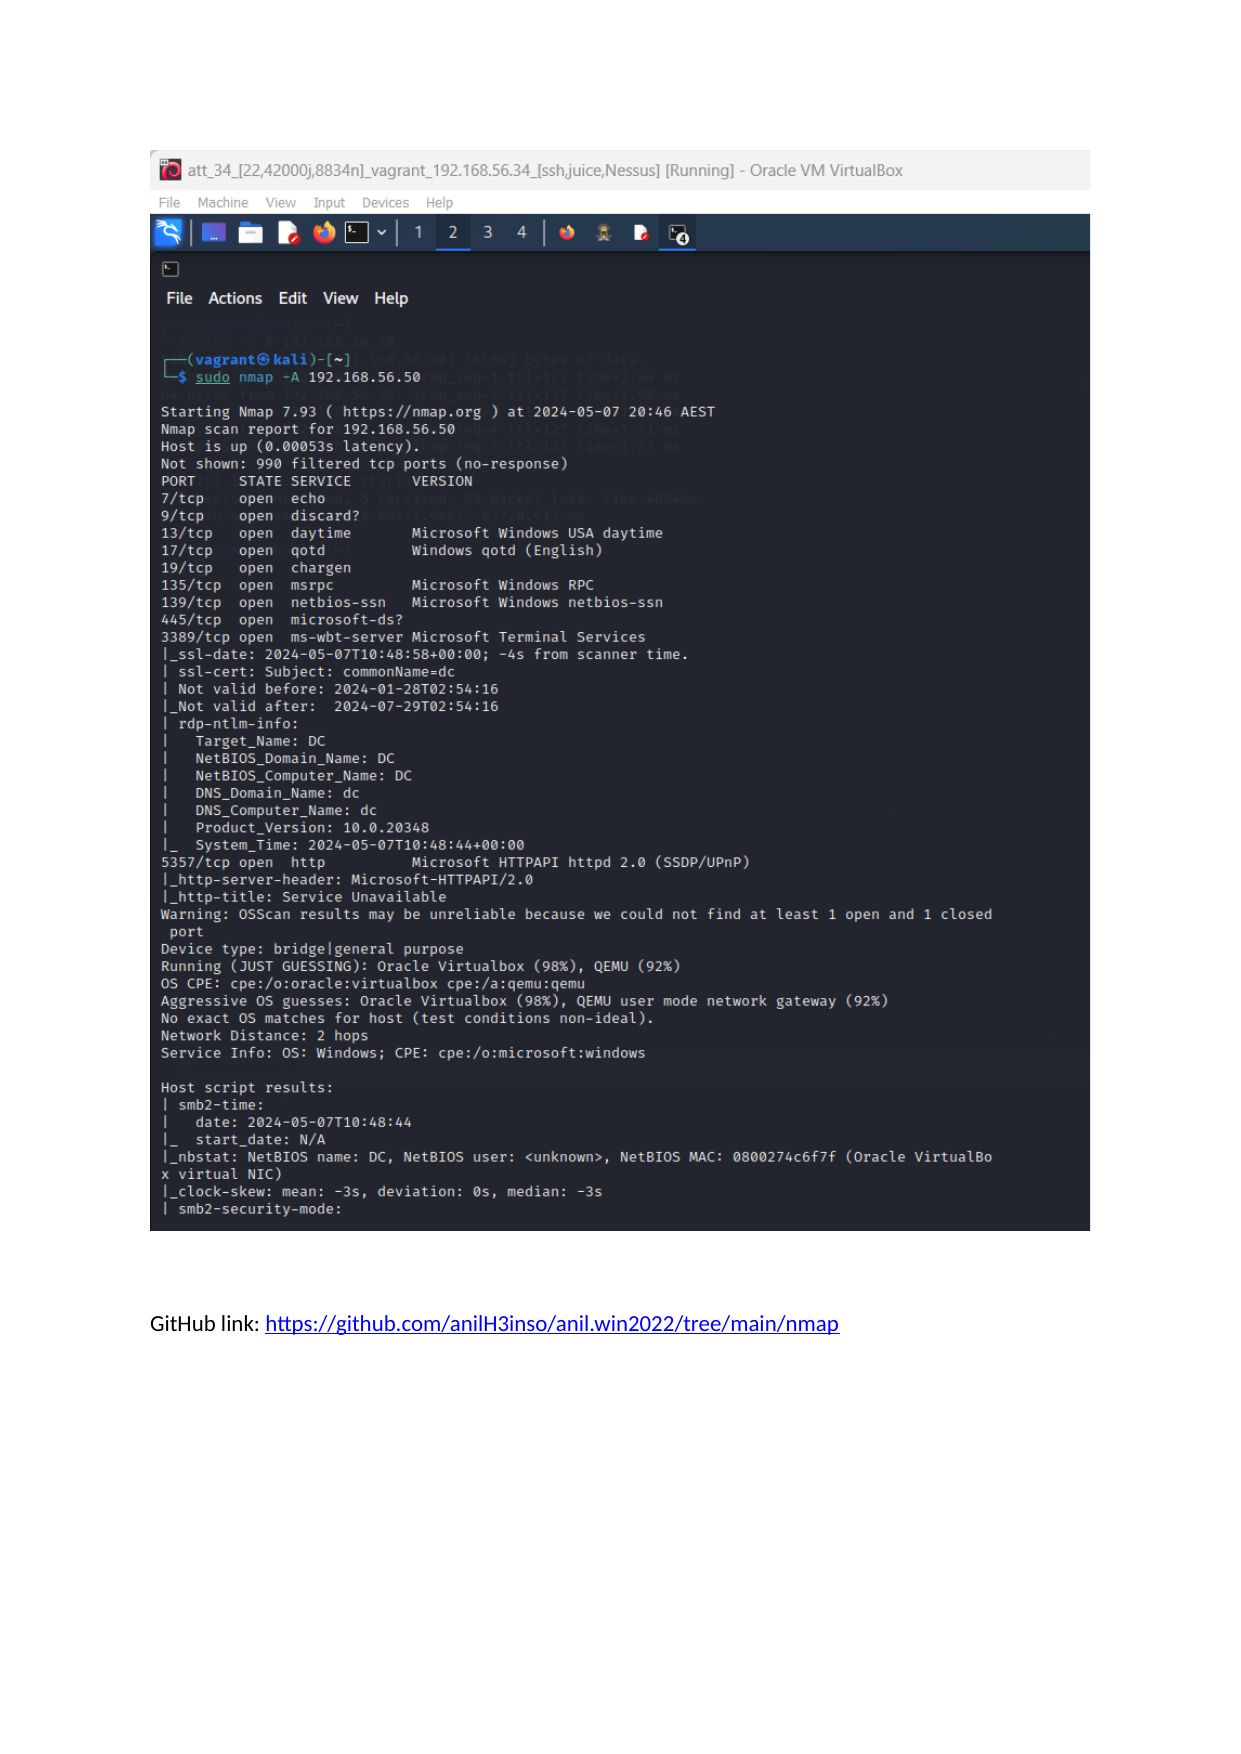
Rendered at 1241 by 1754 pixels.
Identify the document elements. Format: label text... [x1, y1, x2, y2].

picture [150, 150, 1091, 1231]
text GitHub link: https://github.com/anilH3inso/anil.win2022/tree/main/nmap [150, 1309, 1090, 1337]
